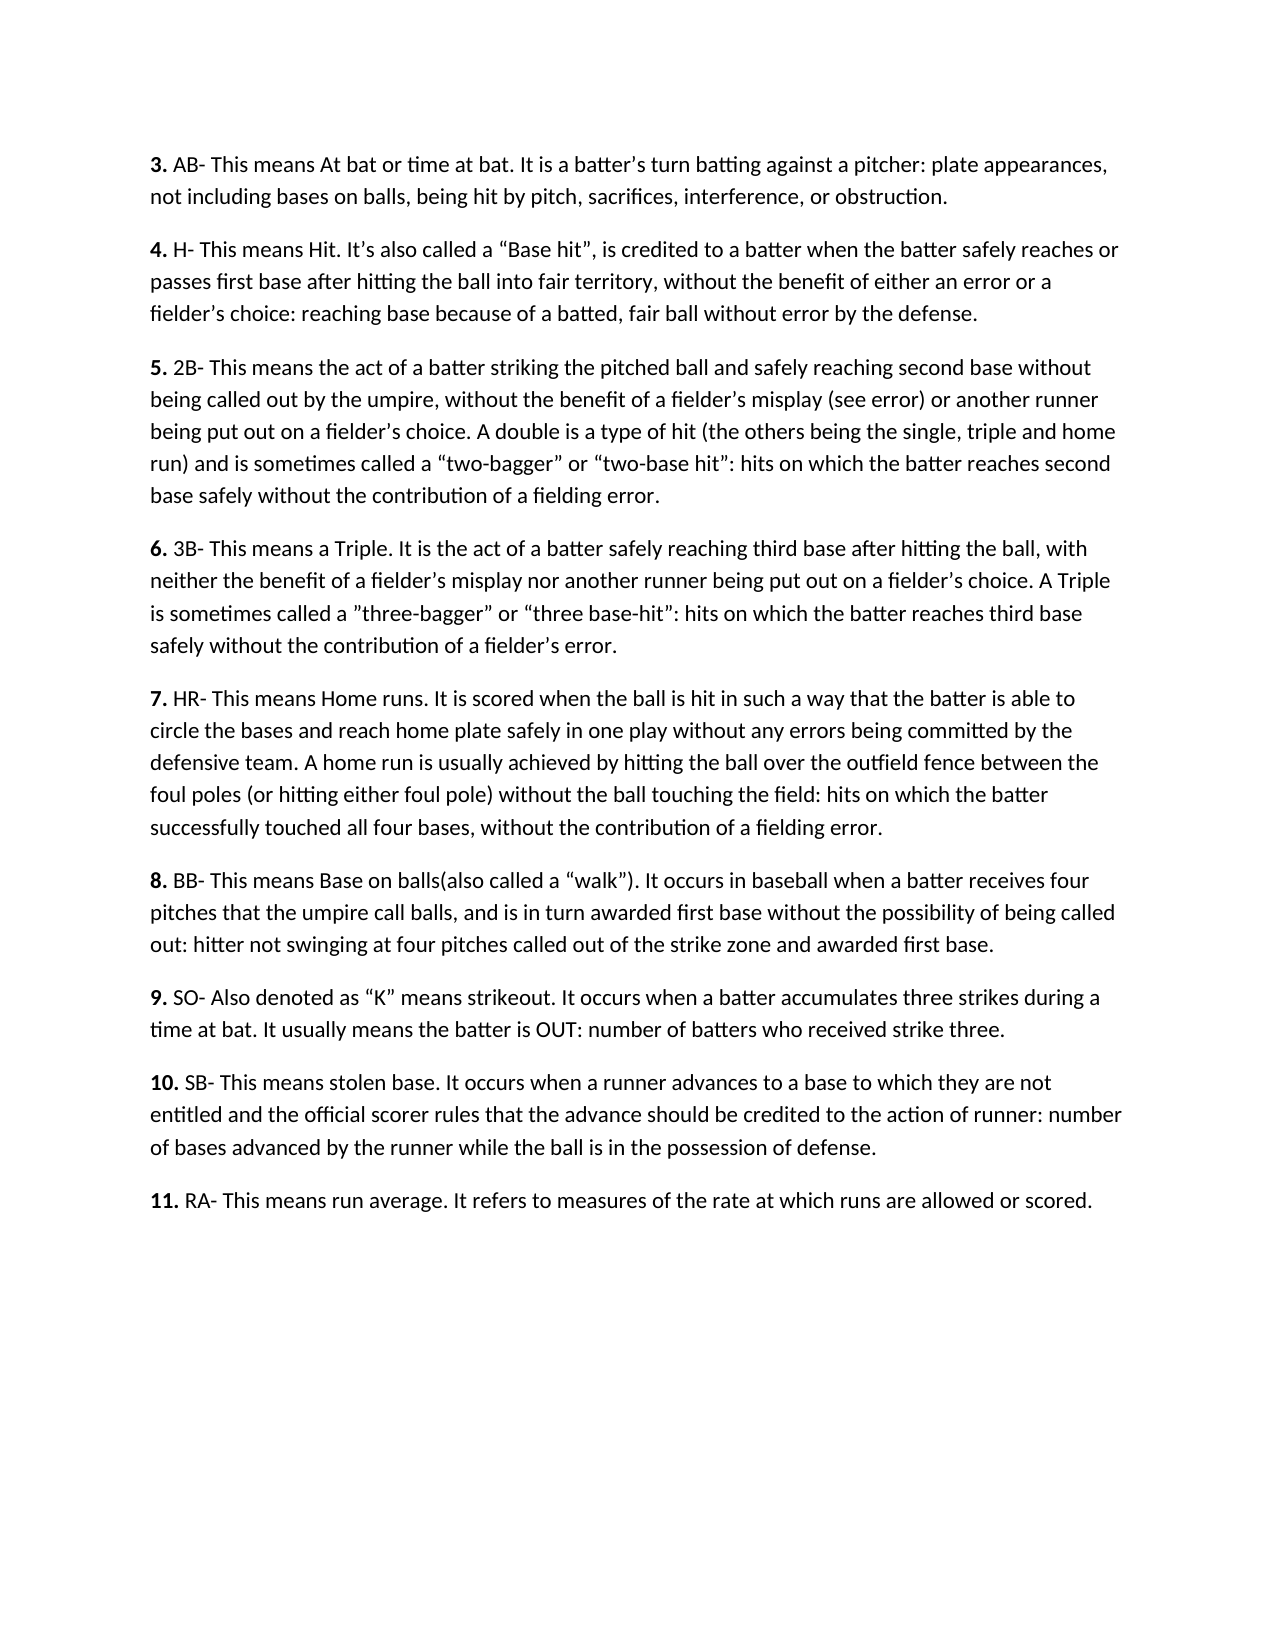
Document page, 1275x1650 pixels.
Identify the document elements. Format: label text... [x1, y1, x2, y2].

text 10. SB- This means stolen base. It occurs when a runner advances to a base to which they are not entitled and the official scorer rules that the advance should be credited to the action of runner: number of bases advanced by the runner while the ball is in the possession of defense. [150, 1068, 1125, 1161]
text 6. 3B- This means a Triple. It is the act of a batter safely reaching third base after hitting the ball, with neither the benefit of a fielder’s misplay nor another runner being put out on a fielder’s choice. A Triple is sometimes called a ”three-bagger” or “three base-hit”: hits on which the batter reaches third base safely without the contribution of a fielder’s error. [150, 534, 1125, 659]
text 11. RA- This means run average. It refers to measures of the rate at which runs are allowed or scored. [150, 1186, 1125, 1214]
text 8. BB- This means Base on balls(also called a “walk”). It occurs in baseball when a batter receives four pitches that the umpire call balls, and is in turn awarded first base without the possibility of being called out: hitter not swinging at four pitches called out of the strike zone and awarded first base. [150, 866, 1125, 958]
text 5. 2B- This means the act of a batter striking the pitched ball and safely reaching second base without being called out by the umpire, without the benefit of a fielder’s misplay (see error) or another runner being put out on a fielder’s choice. A double is a type of hit (the others being the single, triple and home run) and is sometimes called a “two-bagger” or “two-base hit”: hits on which the batter reaches second base safely without the contribution of a fielding error. [150, 353, 1125, 509]
text 3. AB- This means At bat or time at bat. It is a batter’s turn batting against a pitcher: plate appearances, not including bases on balls, being hit by pitch, sacrifices, interference, or obstruction. [150, 150, 1125, 210]
text 9. SO- Also denoted as “K” means strikeout. It occurs when a batter accumulates three strikes during a time at bat. It usually means the batter is OUT: number of batters who received strike three. [150, 983, 1125, 1043]
text 4. H- This means Hit. It’s also called a “Base hit”, is credited to a batter when the batter safely reaches or passes first base after hitting the ball into fair territory, without the benefit of either an error or a fielder’s choice: reaching base because of a batted, fair ball without error by the defense. [150, 235, 1125, 328]
text 7. HR- This means Home runs. It is scored when the ball is hit in such a way that the batter is able to circle the bases and reach home plate safely in one play without any errors being committed by the defensive team. A home run is usually achieved by hitting the ball over the outfield fence between the foul poles (or hitting either foul pole) without the ball touching the field: hits on which the batter successfully touched all four bases, without the contribution of a fielding error. [150, 684, 1125, 841]
